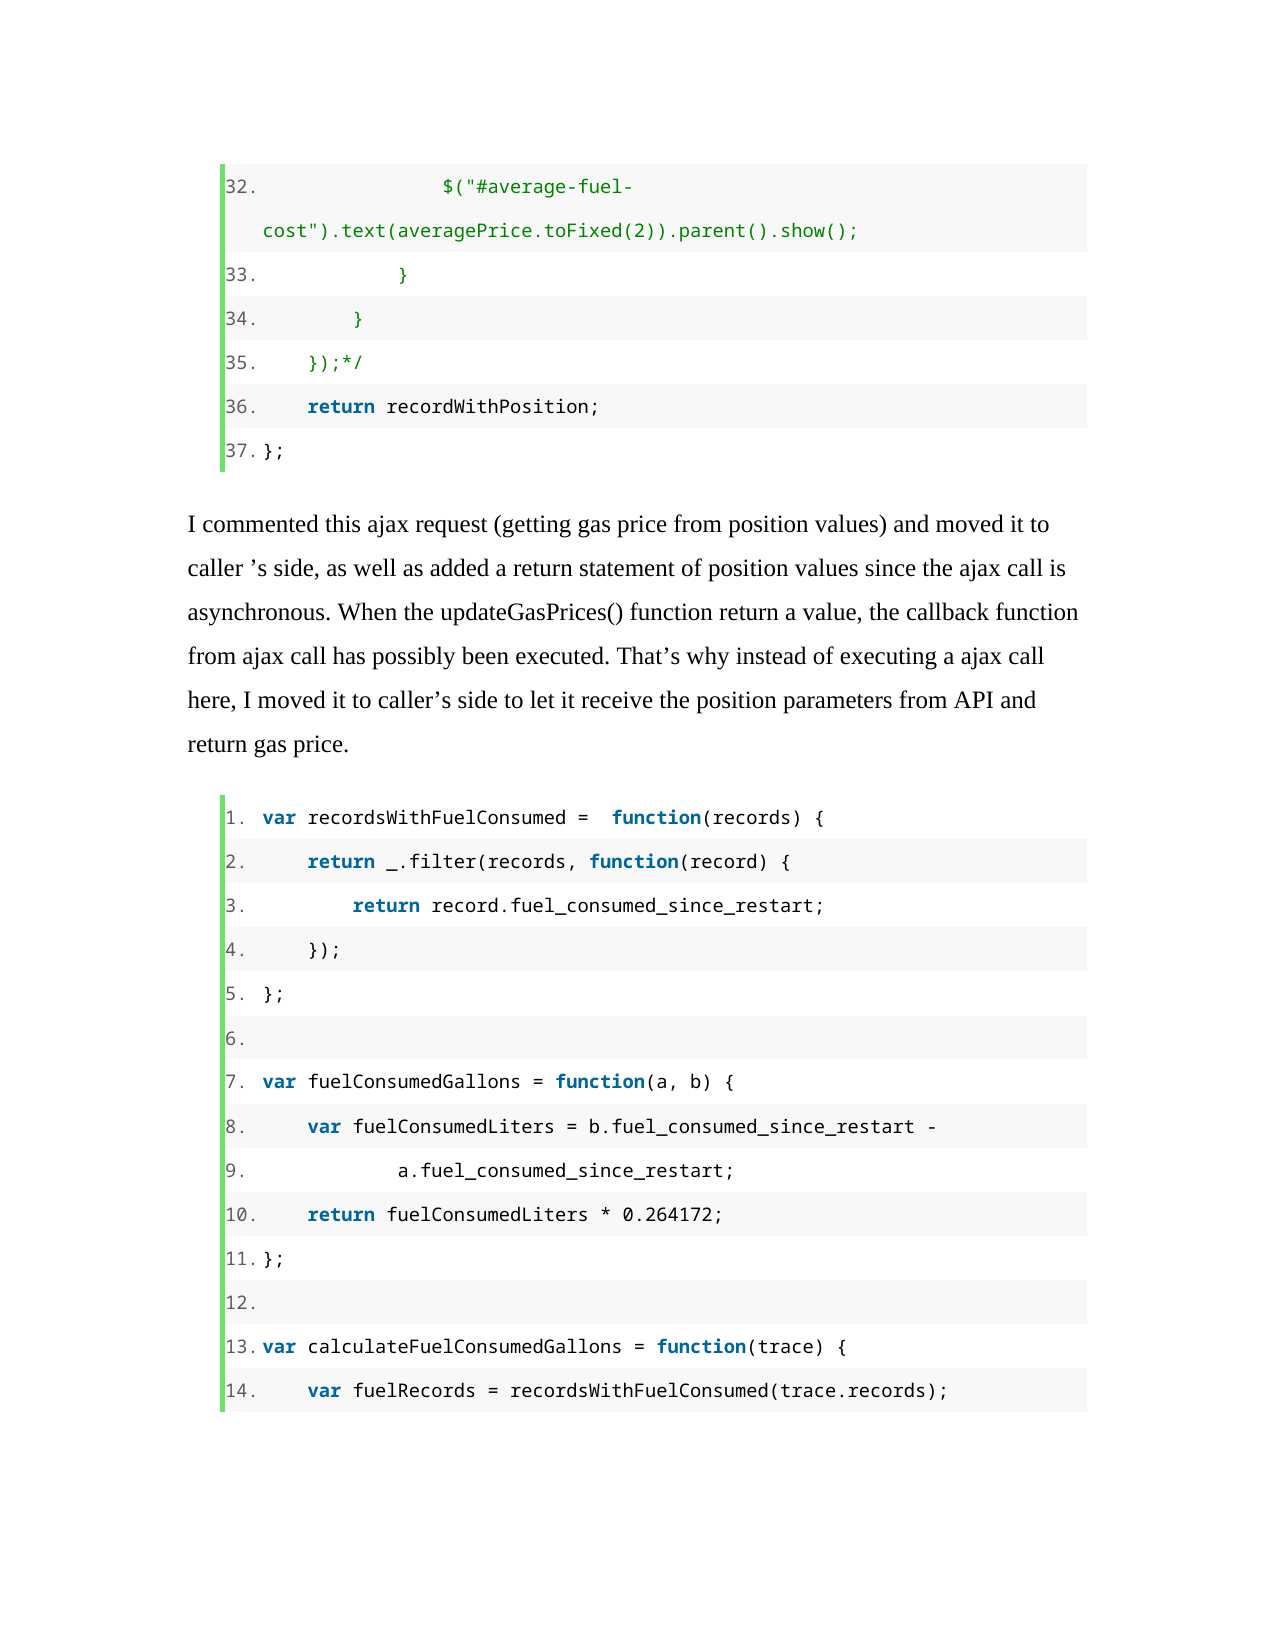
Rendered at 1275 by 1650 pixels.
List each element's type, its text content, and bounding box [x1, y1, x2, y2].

list return record.fuel_consumed_since_restart; [225, 883, 1087, 927]
list $("#average-fuel-cost").text(averagePrice.toFixed(2)).parent().show(); [225, 164, 1087, 252]
list }); [225, 927, 1087, 971]
list } [225, 252, 1087, 296]
list return recordWithPosition; [225, 384, 1087, 428]
list var calculateFuelConsumedGallons = function(trace) { [225, 1324, 1087, 1368]
list }; [225, 428, 1087, 472]
list a.fuel_consumed_since_restart; [225, 1148, 1087, 1192]
text I commented this ajax request (getting gas price from position values) and moved it to caller ’s side, as well as added a return statement of position values since the ajax call is asynchronous. When the updateGasPrices() function return a value, the callback function from ajax call has possibly been executed. That’s why instead of executing a ajax call here, I moved it to caller’s side to let it receive the position parameters from API and return gas price. [187, 502, 1087, 766]
list var fuelRecords = recordsWithFuelConsumed(trace.records); [225, 1368, 1087, 1412]
list return _.filter(records, function(record) { [225, 839, 1087, 883]
list var fuelConsumedGallons = function(a, b) { [225, 1059, 1087, 1104]
list var fuelConsumedLiters = b.fuel_consumed_since_restart - [225, 1104, 1087, 1148]
list });*/ [225, 340, 1087, 384]
list }; [225, 1236, 1087, 1280]
list return fuelConsumedLiters * 0.264172; [225, 1192, 1087, 1236]
list var recordsWithFuelConsumed = function(records) { [225, 795, 1087, 839]
list } [225, 296, 1087, 340]
list }; [225, 971, 1087, 1016]
